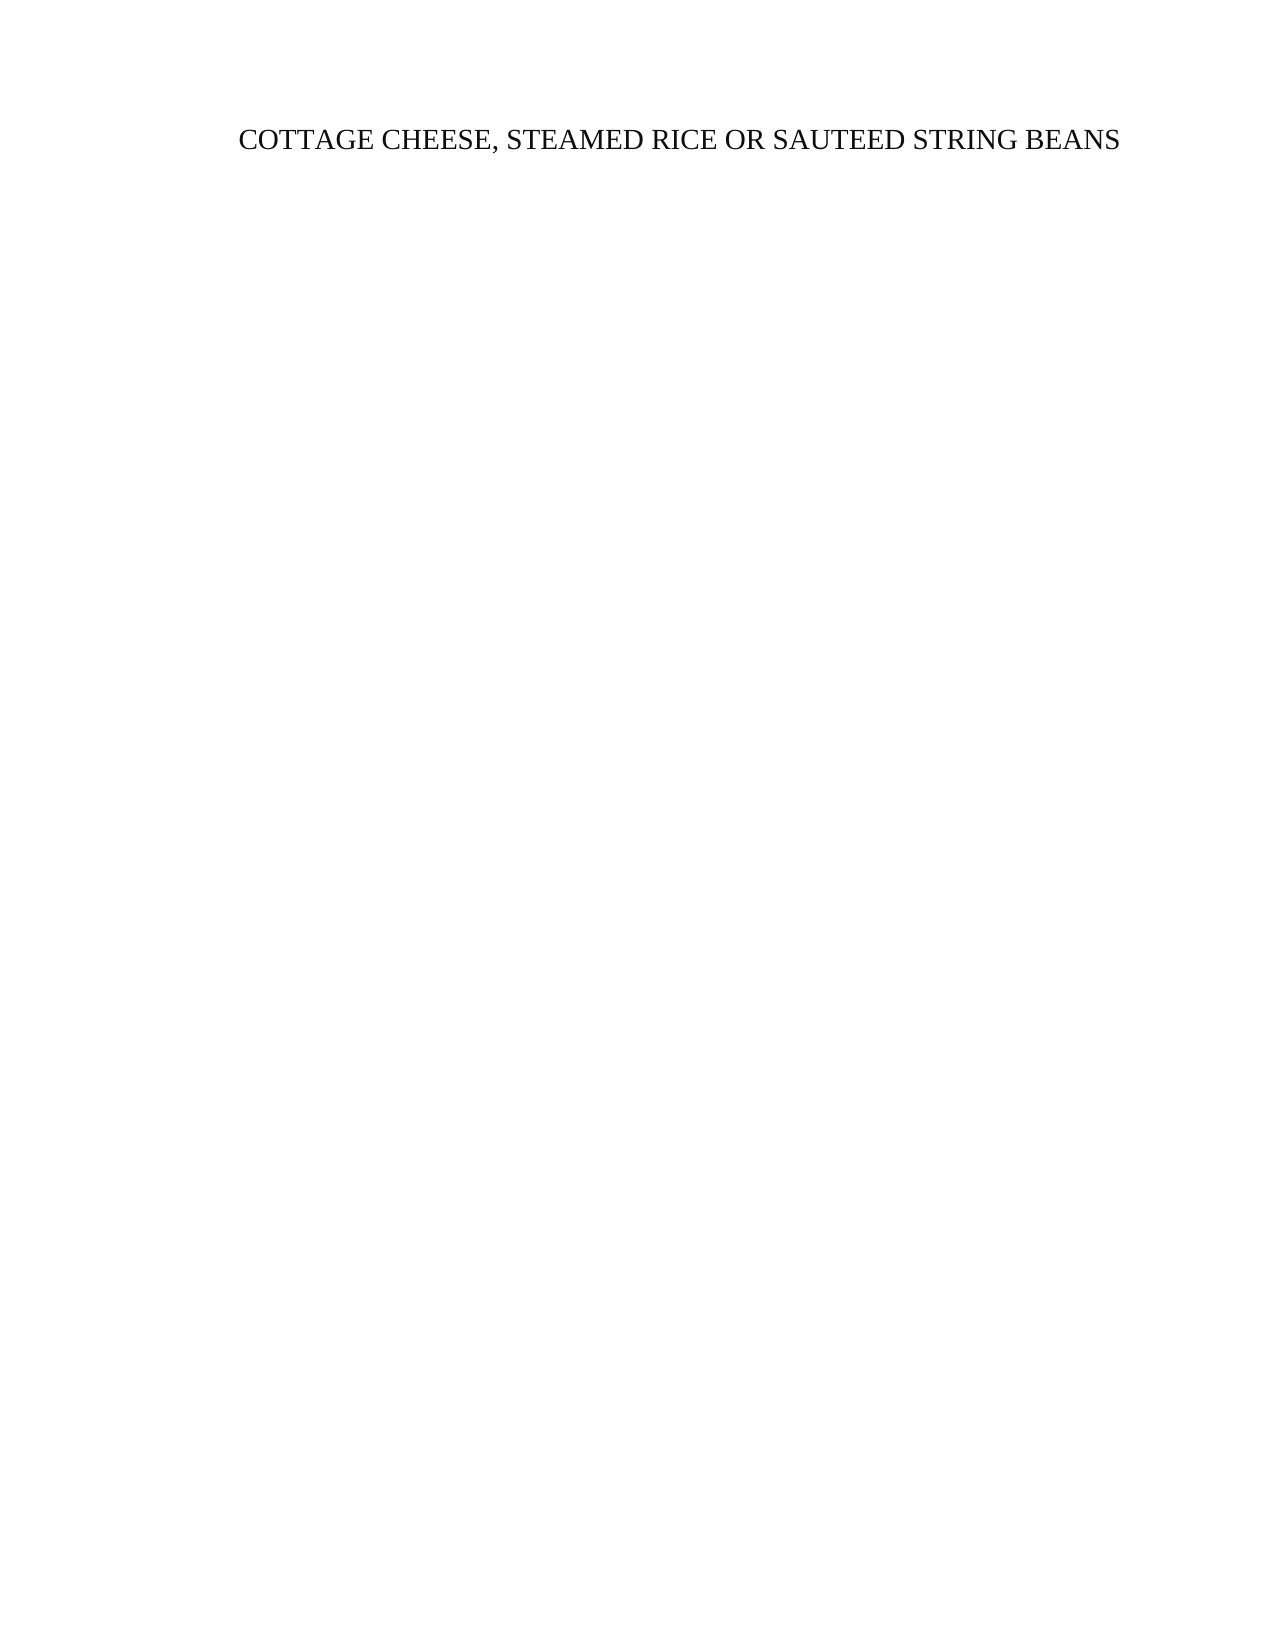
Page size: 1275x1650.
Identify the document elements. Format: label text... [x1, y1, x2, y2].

text COTTAGE CHEESE, STEAMED RICE OR SAUTEED STRING BEANS [159, 122, 1200, 155]
